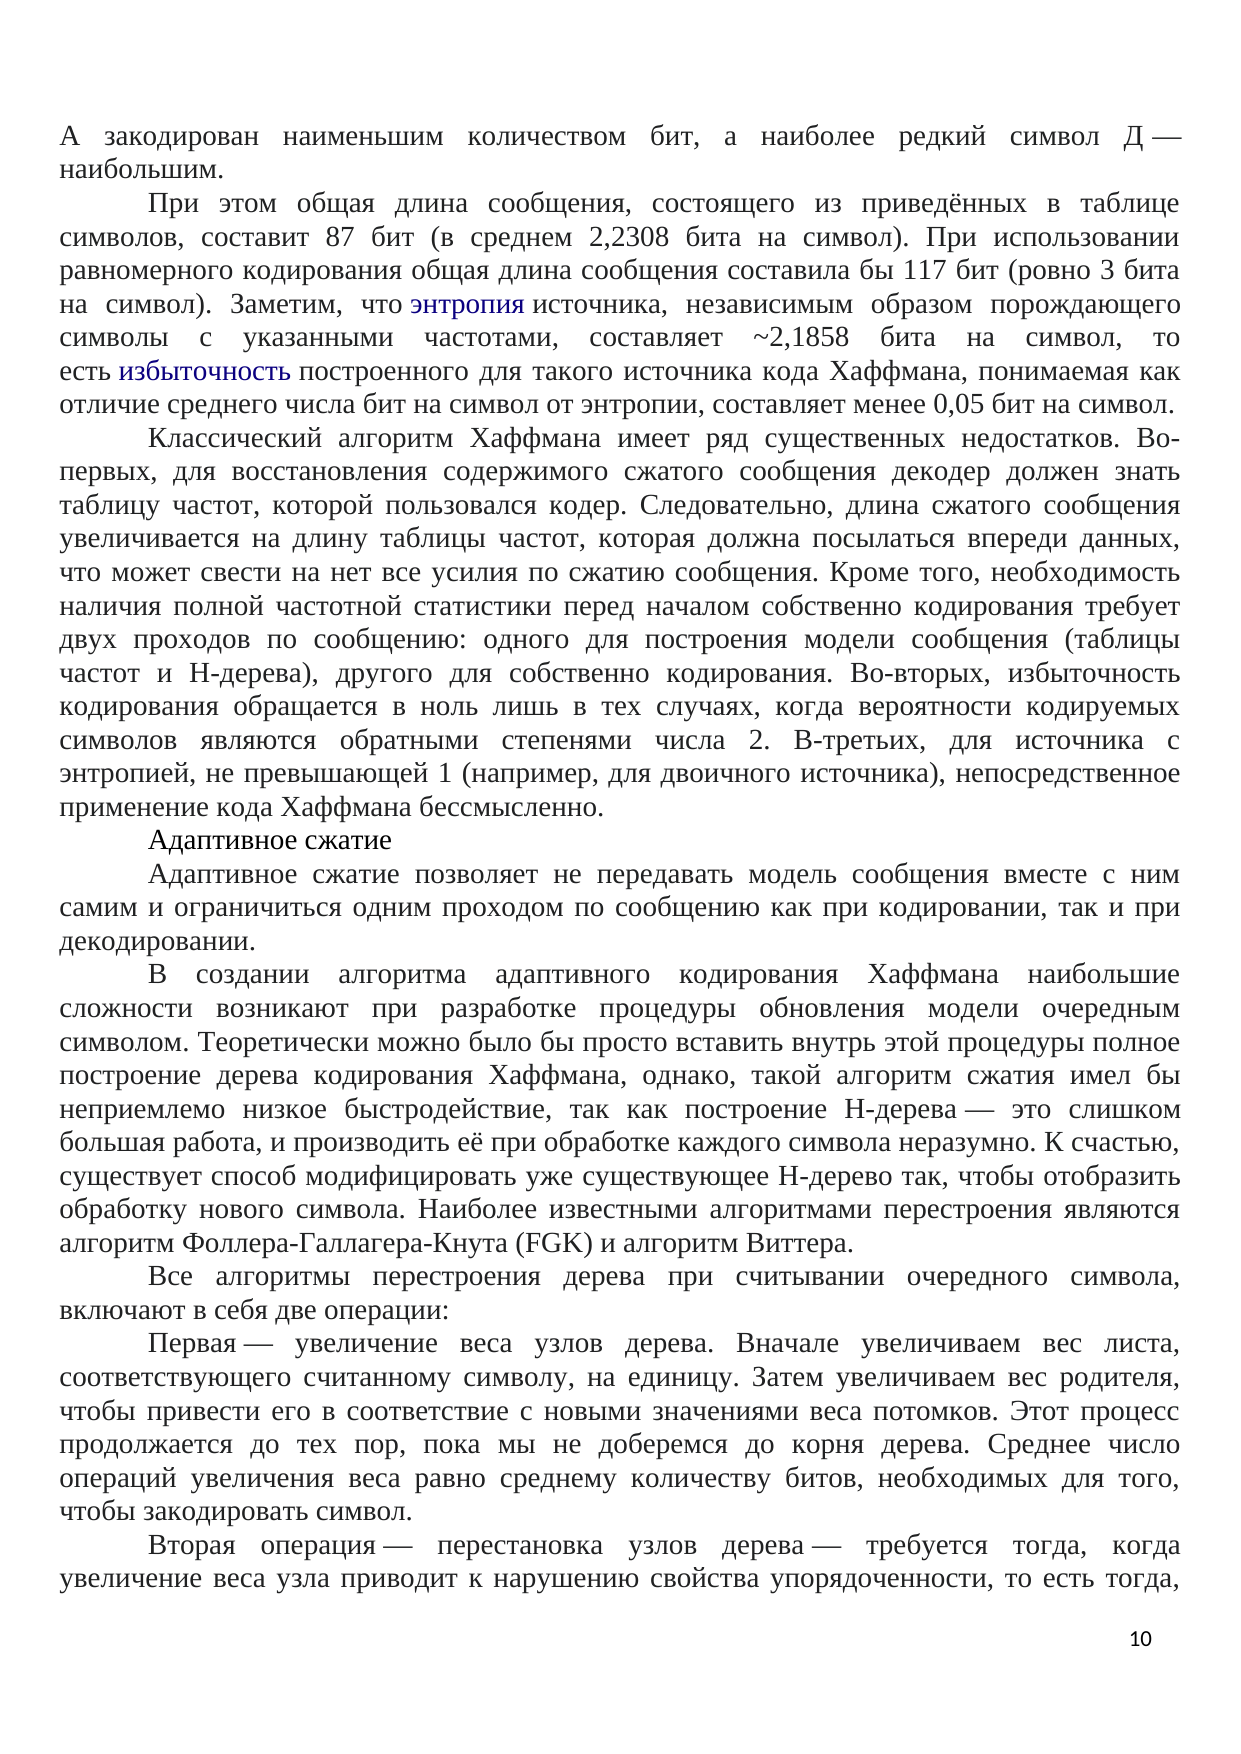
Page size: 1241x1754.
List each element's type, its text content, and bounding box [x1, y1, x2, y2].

text Первая — увеличение веса узлов дерева. Вначале увеличиваем вес листа, соответствующего считанному символу, на единицу. Затем увеличиваем вес родителя, чтобы привести его в соответствие с новыми значениями веса потомков. Этот процесс продолжается до тех пор, пока мы не доберемся до корня дерева. Среднее число операций увеличения веса равно среднему количеству битов, необходимых для того, чтобы закодировать символ. [59, 1326, 1181, 1527]
text Все алгоритмы перестроения дерева при считывании очередного символа, включают в себя две операции: [59, 1258, 1181, 1326]
text В создании алгоритма адаптивного кодирования Хаффмана наибольшие сложности возникают при разработке процедуры обновления модели очередным символом. Теоретически можно было бы просто вставить внутрь этой процедуры полное построение дерева кодирования Хаффмана, однако, такой алгоритм сжатия имел бы неприемлемо низкое быстродействие, так как построение Н-дерева — это слишком большая работа, и производить её при обработке каждого символа неразумно. К счастью, существует способ модифицировать уже существующее Н-дерево так, чтобы отобразить обработку нового символа. Наиболее известными алгоритмами перестроения являются алгоритм Фоллера-Галлагера-Кнута (FGK) и алгоритм Виттера. [59, 957, 1181, 1258]
text Адаптивное сжатие позволяет не передавать модель сообщения вместе с ним самим и ограничиться одним проходом по сообщению как при кодировании, так и при декодировании. [59, 856, 1181, 957]
text Классический алгоритм Хаффмана имеет ряд существенных недостатков. Во-первых, для восстановления содержимого сжатого сообщения декодер должен знать таблицу частот, которой пользовался кодер. Следовательно, длина сжатого сообщения увеличивается на длину таблицы частот, которая должна посылаться впереди данных, что может свести на нет все усилия по сжатию сообщения. Кроме того, необходимость наличия полной частотной статистики перед началом собственно кодирования требует двух проходов по сообщению: одного для построения модели сообщения (таблицы частот и Н-дерева), другого для собственно кодирования. Во-вторых, избыточность кодирования обращается в ноль лишь в тех случаях, когда вероятности кодируемых символов являются обратными степенями числа 2. В-третьих, для источника с энтропией, не превышающей 1 (например, для двоичного источника), непосредственное применение кода Хаффмана бессмысленно. [59, 420, 1181, 822]
text При этом общая длина сообщения, состоящего из приведённых в таблице символов, составит 87 бит (в среднем 2,2308 бита на символ). При использовании равномерного кодирования общая длина сообщения составила бы 117 бит (ровно 3 бита на символ). Заметим, что энтропия источника, независимым образом порождающего символы с указанными частотами, составляет ~2,1858 бита на символ, то есть избыточность построенного для такого источника кода Хаффмана, понимаемая как отличие среднего числа бит на символ от энтропии, составляет менее 0,05 бит на символ. [59, 185, 1181, 420]
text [59, 118, 1181, 185]
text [59, 1527, 1181, 1594]
text Адаптивное сжатие [59, 822, 1181, 856]
